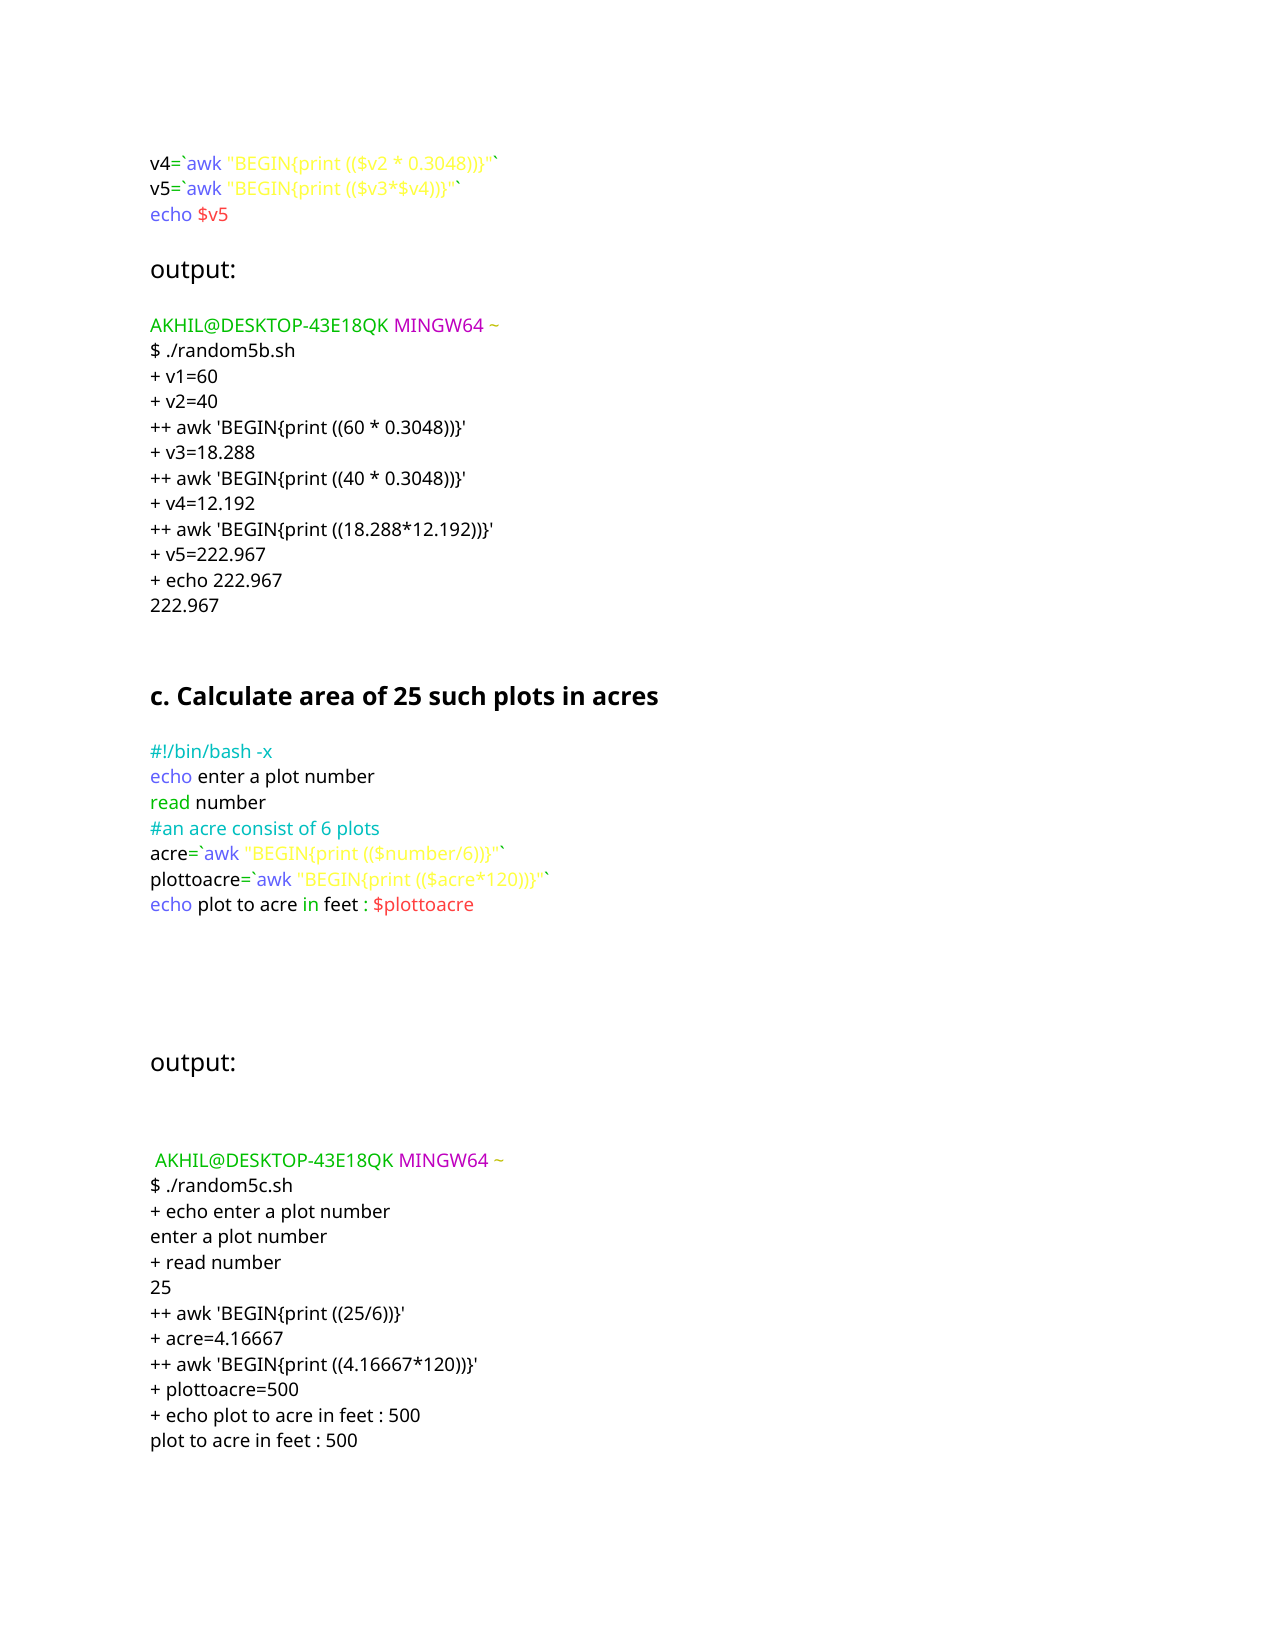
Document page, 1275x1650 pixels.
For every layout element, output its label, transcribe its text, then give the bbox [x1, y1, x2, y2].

text v4=`awk "BEGIN{print (($v2 * 0.3048))}"` [150, 150, 1125, 176]
text echo plot to acre in feet : $plottoacre [150, 891, 1125, 917]
text ++ awk 'BEGIN{print ((4.16667*120))}' [150, 1351, 1125, 1377]
text $ ./random5c.sh [150, 1172, 1125, 1198]
text + echo enter a plot number [150, 1198, 1125, 1223]
text output: [150, 1045, 1125, 1079]
text v5=`awk "BEGIN{print (($v3*$v4))}"` [150, 176, 1125, 201]
text echo enter a plot number [150, 764, 1125, 789]
text $ ./random5b.sh [150, 338, 1125, 363]
text ++ awk 'BEGIN{print ((25/6))}' [150, 1300, 1125, 1326]
text output: [150, 252, 1125, 286]
text #an acre consist of 6 plots [150, 815, 1125, 840]
text + acre=4.16667 [150, 1326, 1125, 1351]
text AKHIL@DESKTOP-43E18QK MINGW64 ~ [150, 312, 1125, 338]
text read number [150, 789, 1125, 815]
text plot to acre in feet : 500 [150, 1428, 1125, 1453]
text ++ awk 'BEGIN{print ((18.288*12.192))}' [150, 516, 1125, 542]
text + echo plot to acre in feet : 500 [150, 1402, 1125, 1428]
text acre=`awk "BEGIN{print (($number/6))}"` [150, 840, 1125, 866]
text + read number [150, 1249, 1125, 1274]
text AKHIL@DESKTOP-43E18QK MINGW64 ~ [150, 1147, 1125, 1172]
text 25 [150, 1274, 1125, 1300]
text + echo 222.967 [150, 567, 1125, 593]
text ++ awk 'BEGIN{print ((40 * 0.3048))}' [150, 465, 1125, 491]
text c. Calculate area of 25 such plots in acres [150, 678, 1125, 712]
text + v3=18.288 [150, 440, 1125, 465]
text + v1=60 [150, 363, 1125, 389]
text + v2=40 [150, 389, 1125, 414]
text + plottoacre=500 [150, 1377, 1125, 1402]
text ++ awk 'BEGIN{print ((60 * 0.3048))}' [150, 414, 1125, 440]
text plottoacre=`awk "BEGIN{print (($acre*120))}"` [150, 866, 1125, 891]
text enter a plot number [150, 1223, 1125, 1249]
text 222.967 [150, 593, 1125, 618]
text echo $v5 [150, 201, 1125, 227]
text + v4=12.192 [150, 491, 1125, 516]
text #!/bin/bash -x [150, 738, 1125, 764]
text + v5=222.967 [150, 542, 1125, 567]
